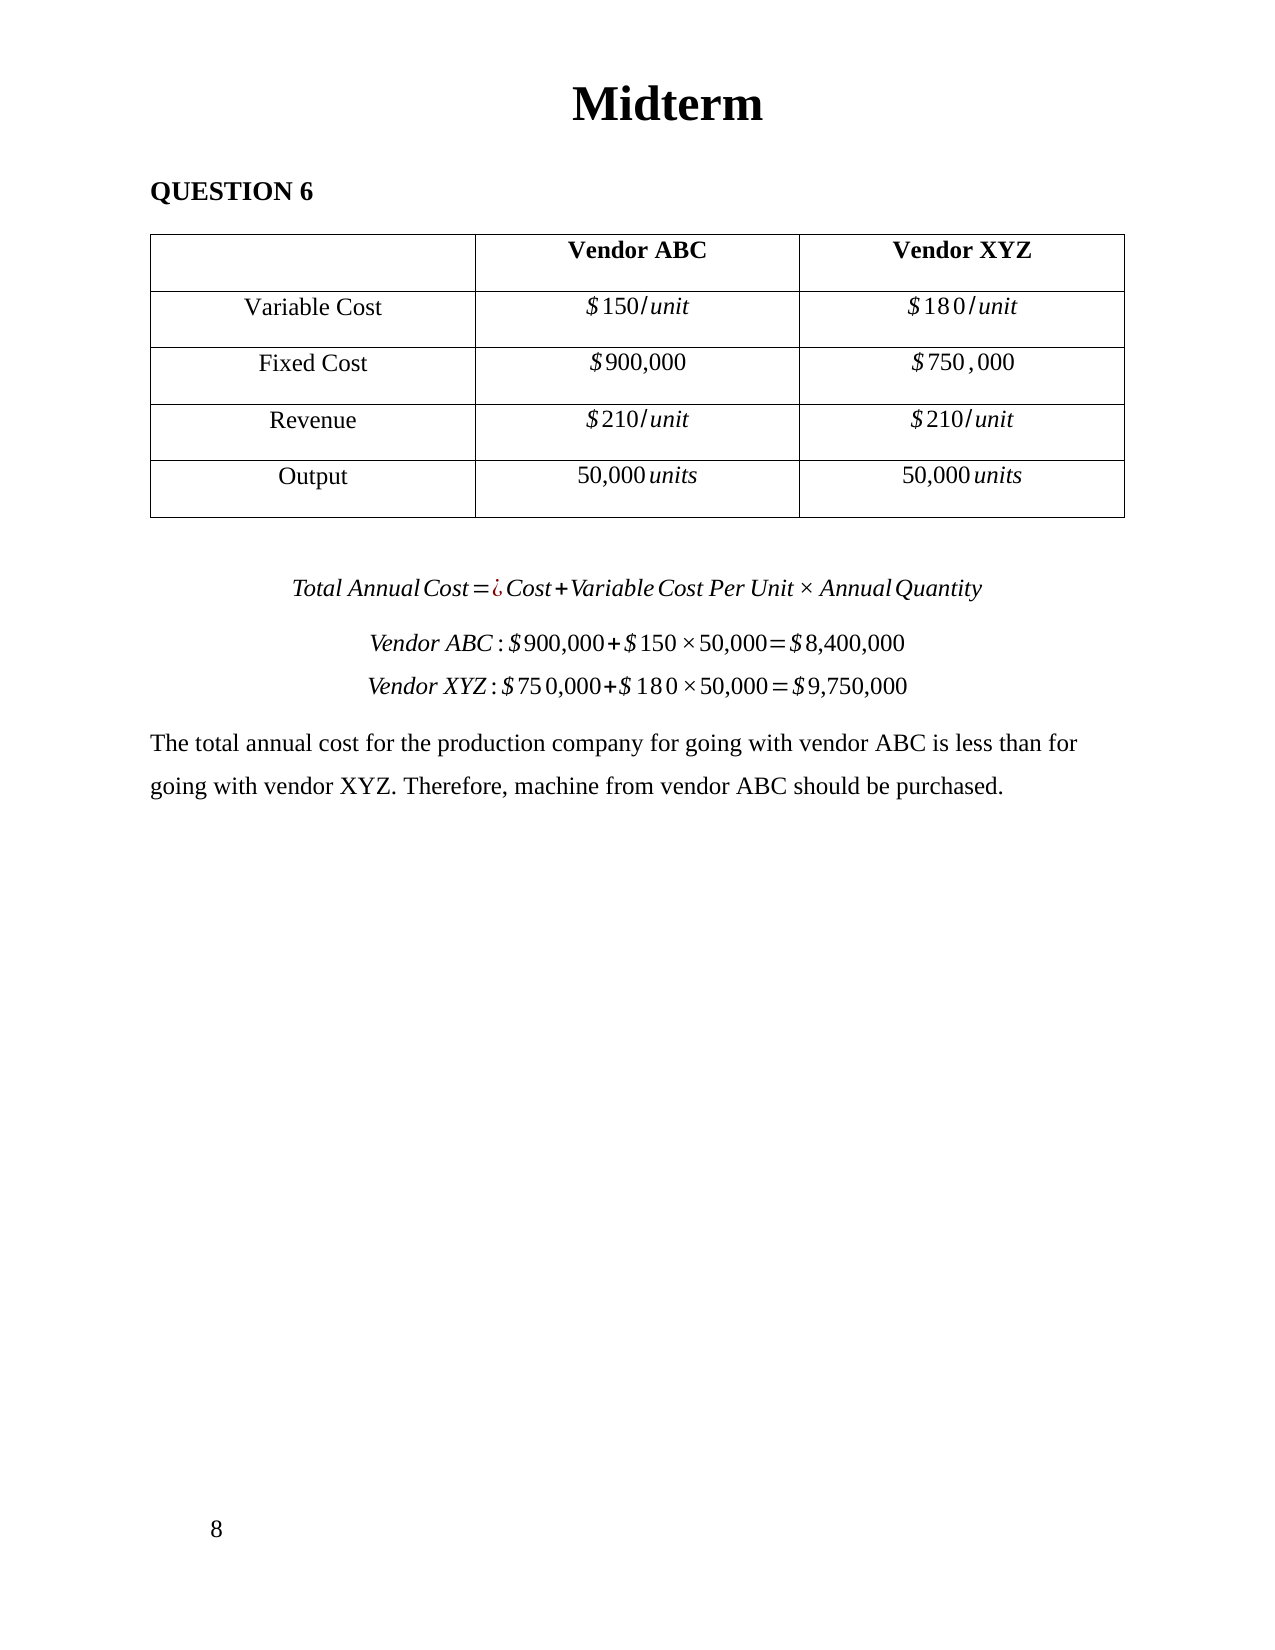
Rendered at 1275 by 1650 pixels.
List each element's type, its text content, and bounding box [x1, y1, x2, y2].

table_cell Fixed Cost [151, 348, 475, 404]
table_header Vendor ABC [476, 235, 799, 291]
table_cell Output [151, 461, 475, 517]
table_cell Revenue [151, 405, 475, 460]
table_cell [800, 348, 1124, 404]
table_cell [800, 292, 1124, 347]
table_cell [800, 405, 1124, 460]
table_cell Variable Cost [151, 292, 475, 347]
text The total annual cost for the production company for going with vendor ABC is less than for going with vendor XYZ. Therefore, machine from vendor ABC should be purchased. [150, 728, 1125, 800]
table_cell [800, 461, 1124, 517]
table_cell [476, 292, 799, 347]
table_header [151, 235, 475, 291]
table_cell [476, 348, 799, 404]
subtitle Question 6 [150, 175, 1125, 206]
table_cell [476, 405, 799, 460]
table_cell [476, 461, 799, 517]
table_header Vendor XYZ [800, 235, 1124, 291]
